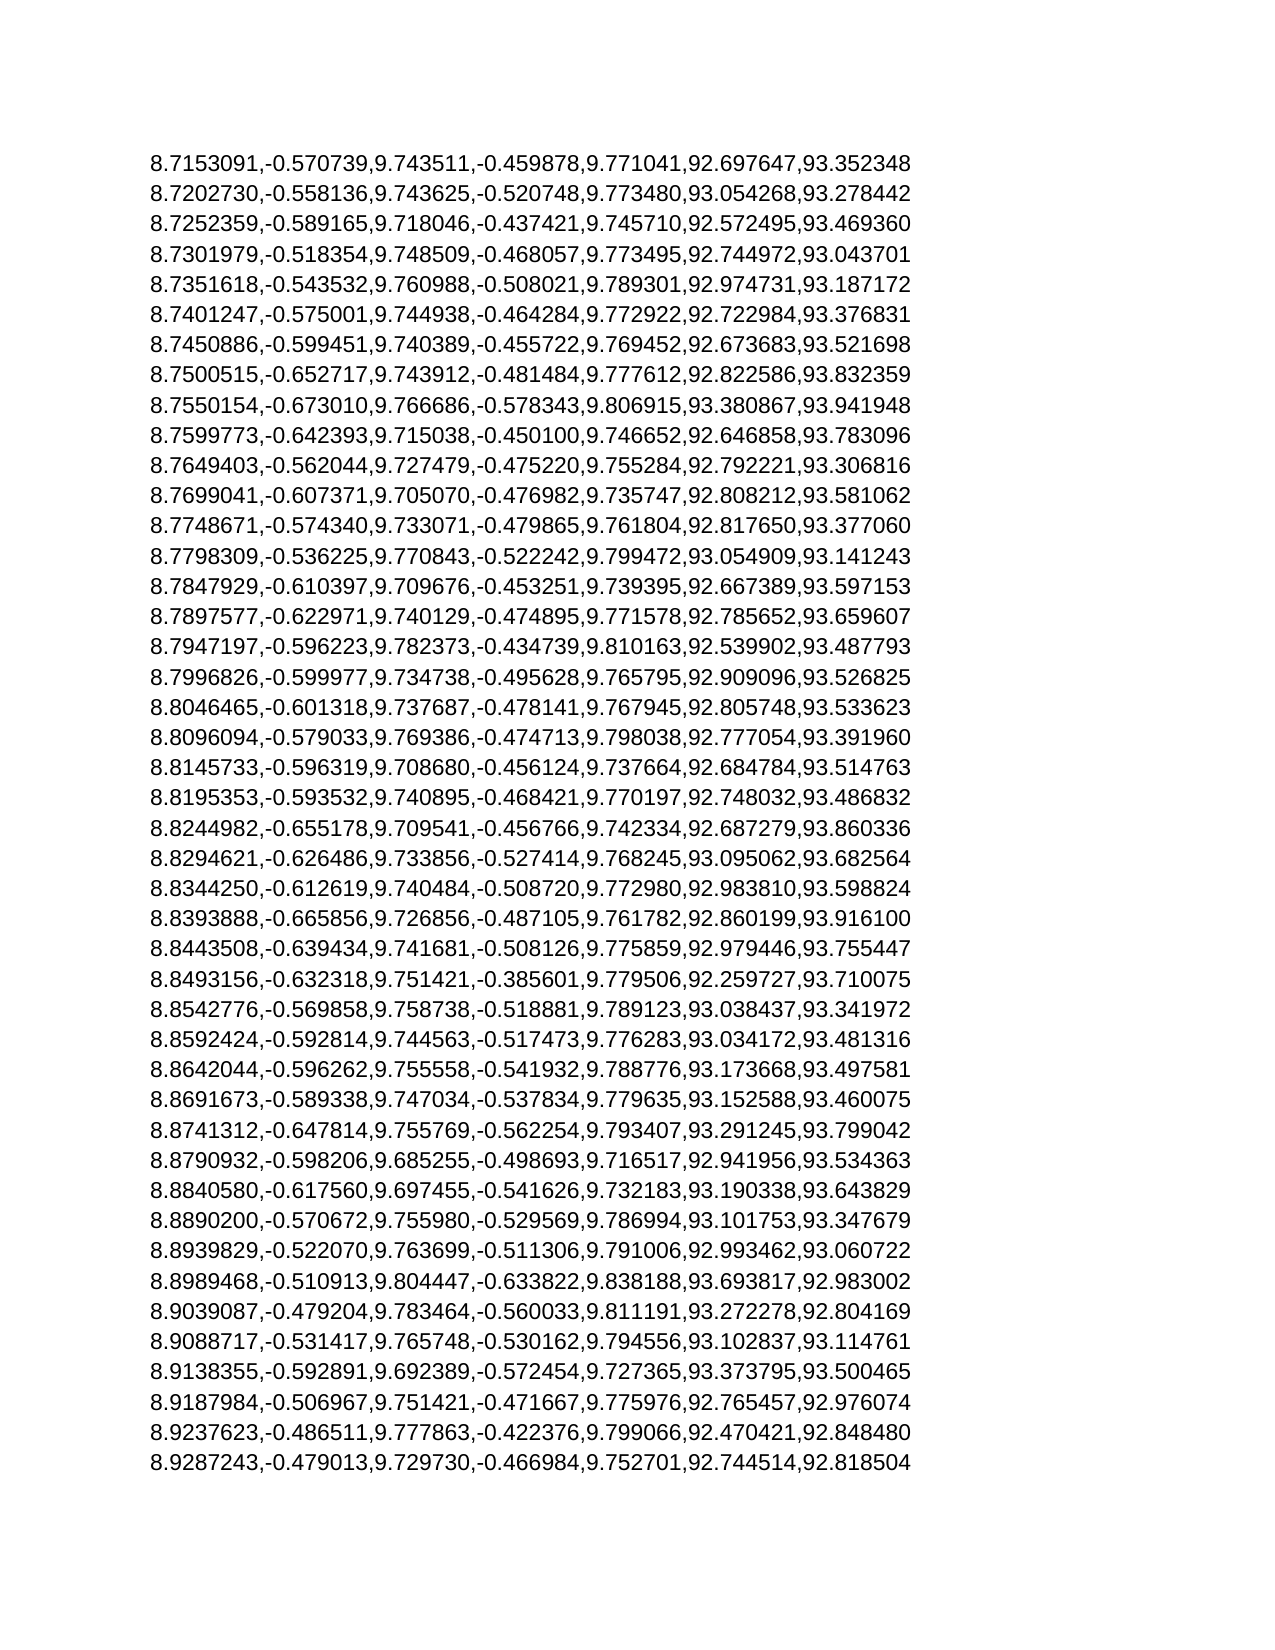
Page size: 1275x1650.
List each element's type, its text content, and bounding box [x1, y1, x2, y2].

text 8.7401247,-0.575001,9.744938,-0.464284,9.772922,92.722984,93.376831 [150, 301, 1125, 327]
text 8.8542776,-0.569858,9.758738,-0.518881,9.789123,93.038437,93.341972 [150, 996, 1125, 1022]
text 8.7252359,-0.589165,9.718046,-0.437421,9.745710,92.572495,93.469360 [150, 210, 1125, 237]
text 8.9138355,-0.592891,9.692389,-0.572454,9.727365,93.373795,93.500465 [150, 1358, 1125, 1385]
text 8.7947197,-0.596223,9.782373,-0.434739,9.810163,92.539902,93.487793 [150, 633, 1125, 660]
text 8.8244982,-0.655178,9.709541,-0.456766,9.742334,92.687279,93.860336 [150, 814, 1125, 841]
text 8.8443508,-0.639434,9.741681,-0.508126,9.775859,92.979446,93.755447 [150, 935, 1125, 962]
text 8.8790932,-0.598206,9.685255,-0.498693,9.716517,92.941956,93.534363 [150, 1147, 1125, 1173]
text 8.7847929,-0.610397,9.709676,-0.453251,9.739395,92.667389,93.597153 [150, 573, 1125, 599]
text 8.8046465,-0.601318,9.737687,-0.478141,9.767945,92.805748,93.533623 [150, 694, 1125, 720]
text 8.7599773,-0.642393,9.715038,-0.450100,9.746652,92.646858,93.783096 [150, 422, 1125, 448]
text 8.9237623,-0.486511,9.777863,-0.422376,9.799066,92.470421,92.848480 [150, 1419, 1125, 1445]
text 8.7996826,-0.599977,9.734738,-0.495628,9.765795,92.909096,93.526825 [150, 663, 1125, 690]
text 8.8393888,-0.665856,9.726856,-0.487105,9.761782,92.860199,93.916100 [150, 905, 1125, 932]
text 8.9088717,-0.531417,9.765748,-0.530162,9.794556,93.102837,93.114761 [150, 1328, 1125, 1354]
text 8.8145733,-0.596319,9.708680,-0.456124,9.737664,92.684784,93.514763 [150, 754, 1125, 781]
text 8.8195353,-0.593532,9.740895,-0.468421,9.770197,92.748032,93.486832 [150, 784, 1125, 811]
text 8.8939829,-0.522070,9.763699,-0.511306,9.791006,92.993462,93.060722 [150, 1237, 1125, 1264]
text 8.8741312,-0.647814,9.755769,-0.562254,9.793407,93.291245,93.799042 [150, 1117, 1125, 1143]
text 8.7897577,-0.622971,9.740129,-0.474895,9.771578,92.785652,93.659607 [150, 603, 1125, 629]
text 8.9039087,-0.479204,9.783464,-0.560033,9.811191,93.272278,92.804169 [150, 1298, 1125, 1324]
text 8.7798309,-0.536225,9.770843,-0.522242,9.799472,93.054909,93.141243 [150, 543, 1125, 569]
text 8.7153091,-0.570739,9.743511,-0.459878,9.771041,92.697647,93.352348 [150, 150, 1125, 176]
text 8.7550154,-0.673010,9.766686,-0.578343,9.806915,93.380867,93.941948 [150, 392, 1125, 418]
text 8.8096094,-0.579033,9.769386,-0.474713,9.798038,92.777054,93.391960 [150, 724, 1125, 750]
text 8.8989468,-0.510913,9.804447,-0.633822,9.838188,93.693817,92.983002 [150, 1268, 1125, 1294]
text 8.8890200,-0.570672,9.755980,-0.529569,9.786994,93.101753,93.347679 [150, 1207, 1125, 1234]
text 8.8344250,-0.612619,9.740484,-0.508720,9.772980,92.983810,93.598824 [150, 875, 1125, 901]
text 8.7202730,-0.558136,9.743625,-0.520748,9.773480,93.054268,93.278442 [150, 180, 1125, 207]
text 8.8592424,-0.592814,9.744563,-0.517473,9.776283,93.034172,93.481316 [150, 1026, 1125, 1052]
text 8.8294621,-0.626486,9.733856,-0.527414,9.768245,93.095062,93.682564 [150, 845, 1125, 871]
text 8.7748671,-0.574340,9.733071,-0.479865,9.761804,92.817650,93.377060 [150, 512, 1125, 539]
text 8.8691673,-0.589338,9.747034,-0.537834,9.779635,93.152588,93.460075 [150, 1086, 1125, 1113]
text 8.8840580,-0.617560,9.697455,-0.541626,9.732183,93.190338,93.643829 [150, 1177, 1125, 1203]
text 8.7301979,-0.518354,9.748509,-0.468057,9.773495,92.744972,93.043701 [150, 241, 1125, 267]
text 8.7450886,-0.599451,9.740389,-0.455722,9.769452,92.673683,93.521698 [150, 331, 1125, 358]
text 8.7699041,-0.607371,9.705070,-0.476982,9.735747,92.808212,93.581062 [150, 482, 1125, 509]
text 8.7351618,-0.543532,9.760988,-0.508021,9.789301,92.974731,93.187172 [150, 271, 1125, 297]
text 8.8493156,-0.632318,9.751421,-0.385601,9.779506,92.259727,93.710075 [150, 966, 1125, 992]
text 8.8642044,-0.596262,9.755558,-0.541932,9.788776,93.173668,93.497581 [150, 1056, 1125, 1083]
text 8.9187984,-0.506967,9.751421,-0.471667,9.775976,92.765457,92.976074 [150, 1388, 1125, 1415]
text 8.9287243,-0.479013,9.729730,-0.466984,9.752701,92.744514,92.818504 [150, 1449, 1125, 1475]
text 8.7500515,-0.652717,9.743912,-0.481484,9.777612,92.822586,93.832359 [150, 361, 1125, 388]
text 8.7649403,-0.562044,9.727479,-0.475220,9.755284,92.792221,93.306816 [150, 452, 1125, 478]
